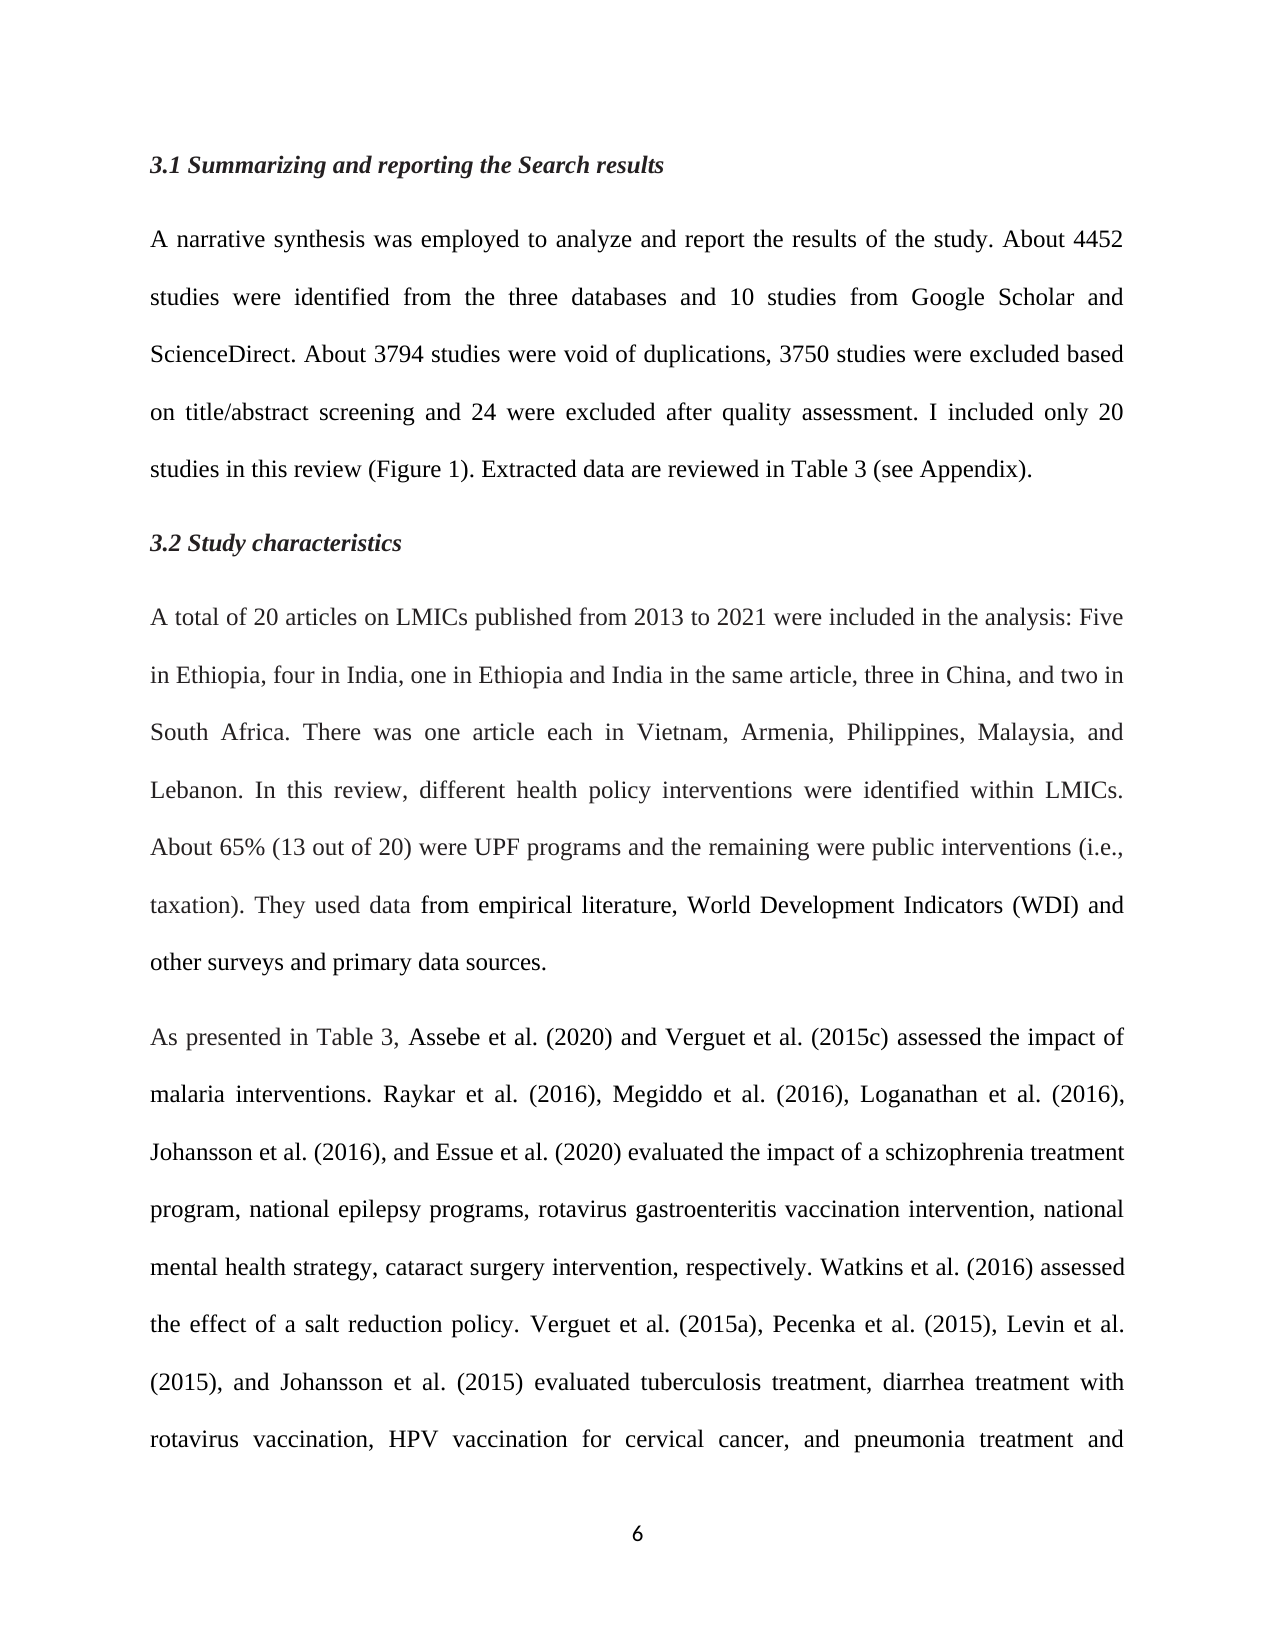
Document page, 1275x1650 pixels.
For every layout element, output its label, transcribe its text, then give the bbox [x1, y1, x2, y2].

text A total of 20 articles on LMICs published from 2013 to 2021 were included in the analysis: Five in Ethiopia, four in India, one in Ethiopia and India in the same article, three in China, and two in South Africa. There was one article each in Vietnam, Armenia, Philippines, Malaysia, and Lebanon. In this review, different health policy interventions were identified within LMICs. About 65% (13 out of 20) were UPF programs and the remaining were public interventions (i.e., taxation). They used data from empirical literature, World Development Indicators (WDI) and other surveys and primary data sources. [150, 602, 1125, 976]
text A narrative synthesis was employed to analyze and report the results of the study. About 4452 studies were identified from the three databases and 10 studies from Google Scholar and ScienceDirect. About 3794 studies were void of duplications, 3750 studies were excluded based on title/abstract screening and 24 were excluded after quality assessment. I included only 20 studies in this review (Figure 1). Extracted data are reviewed in Table 3 (see Appendix). [150, 224, 1125, 483]
text 3.1 Summarizing and reporting the Search results [150, 150, 1125, 179]
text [150, 1022, 1125, 1453]
text 3.2 Study characteristics [150, 528, 1125, 557]
